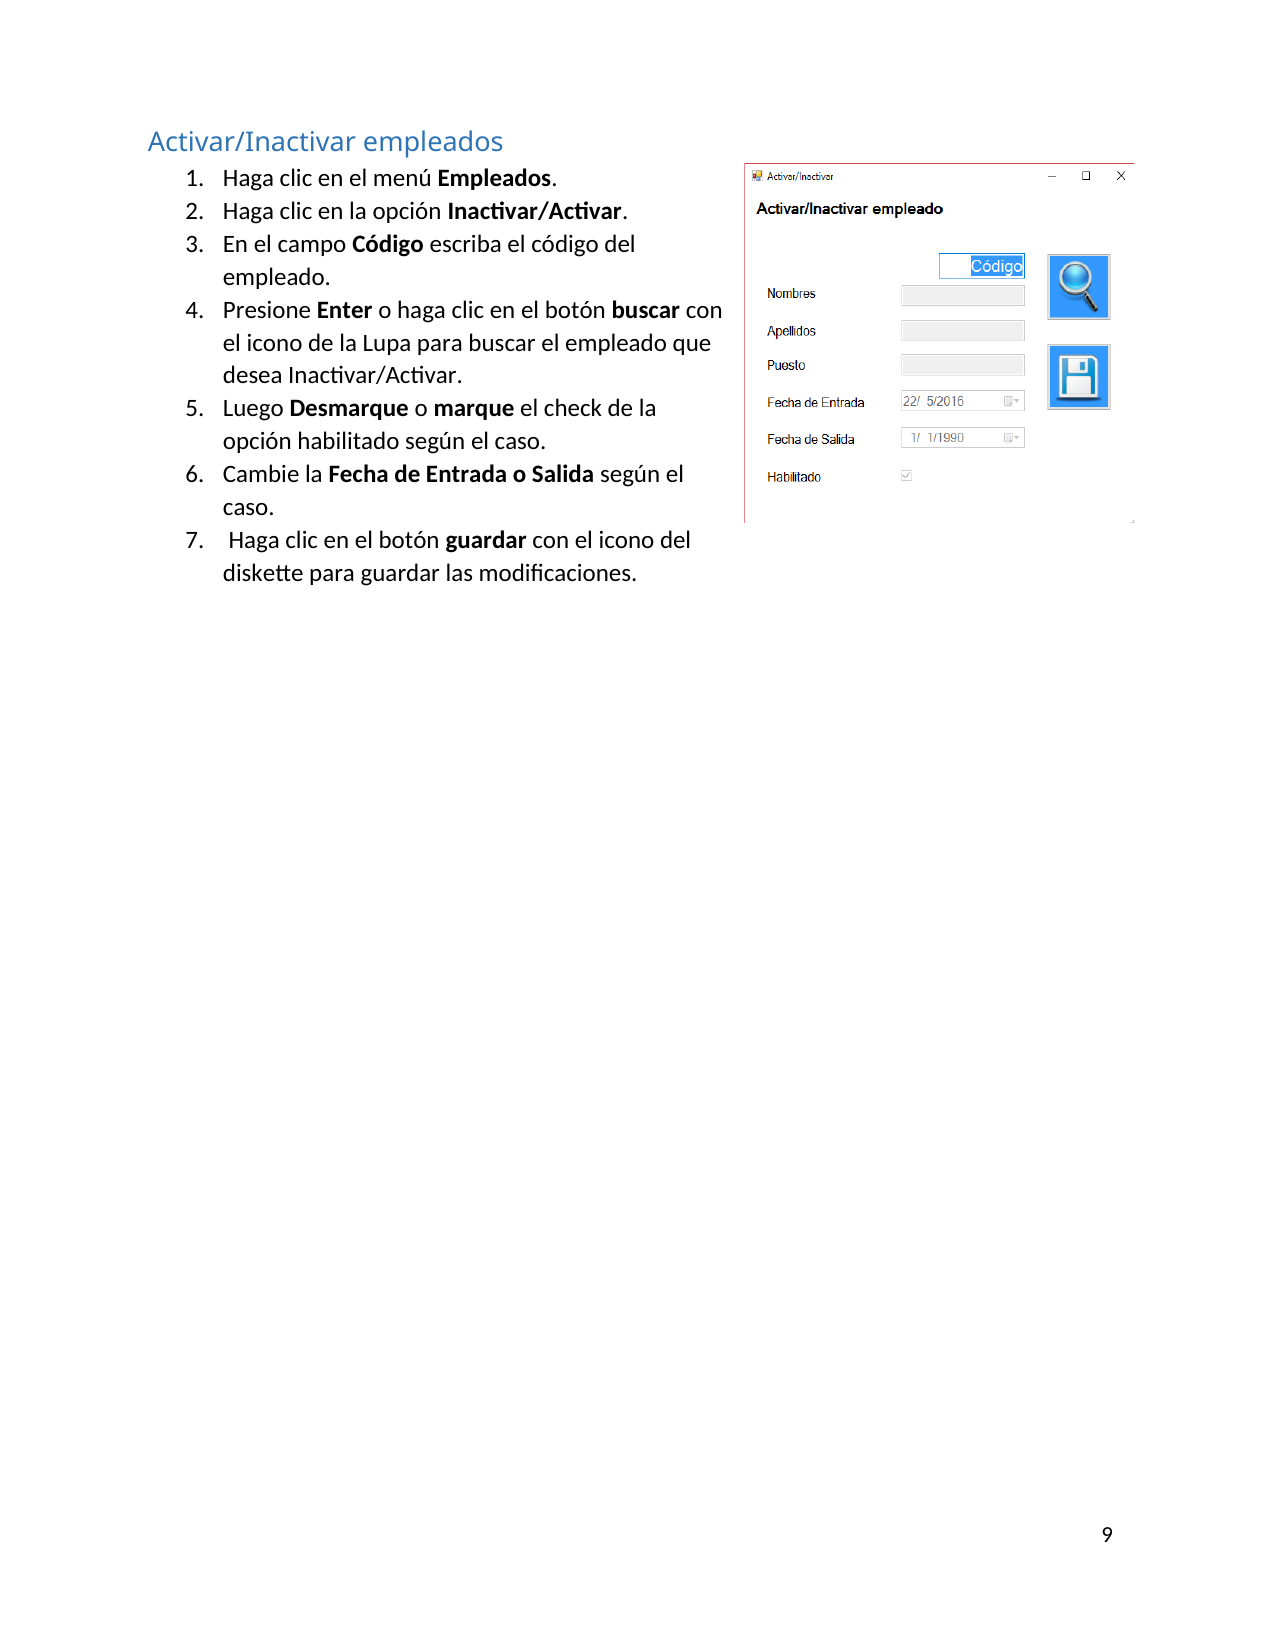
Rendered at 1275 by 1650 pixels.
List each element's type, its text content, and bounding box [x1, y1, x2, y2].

list Presione Enter o haga clic en el botón buscar con el icono de la Lupa para buscar el empleado que desea Inactivar/Activar. [185, 294, 744, 390]
list Haga clic en el botón guardar con el icono del diskette para guardar las modificaciones. [185, 524, 1113, 588]
list Cambie la Fecha de Entrada o Salida según el caso. [185, 458, 744, 522]
list Haga clic en la opción Inactivar/Activar. [185, 195, 744, 226]
list Luego Desmarque o marque el check de la opción habilitado según el caso. [185, 392, 744, 456]
list En el campo Código escriba el código del empleado. [185, 228, 744, 291]
subtitle Activar/Inactivar empleados [148, 122, 1113, 159]
picture [744, 163, 1135, 523]
list Haga clic en el menú Empleados. [185, 162, 1113, 193]
